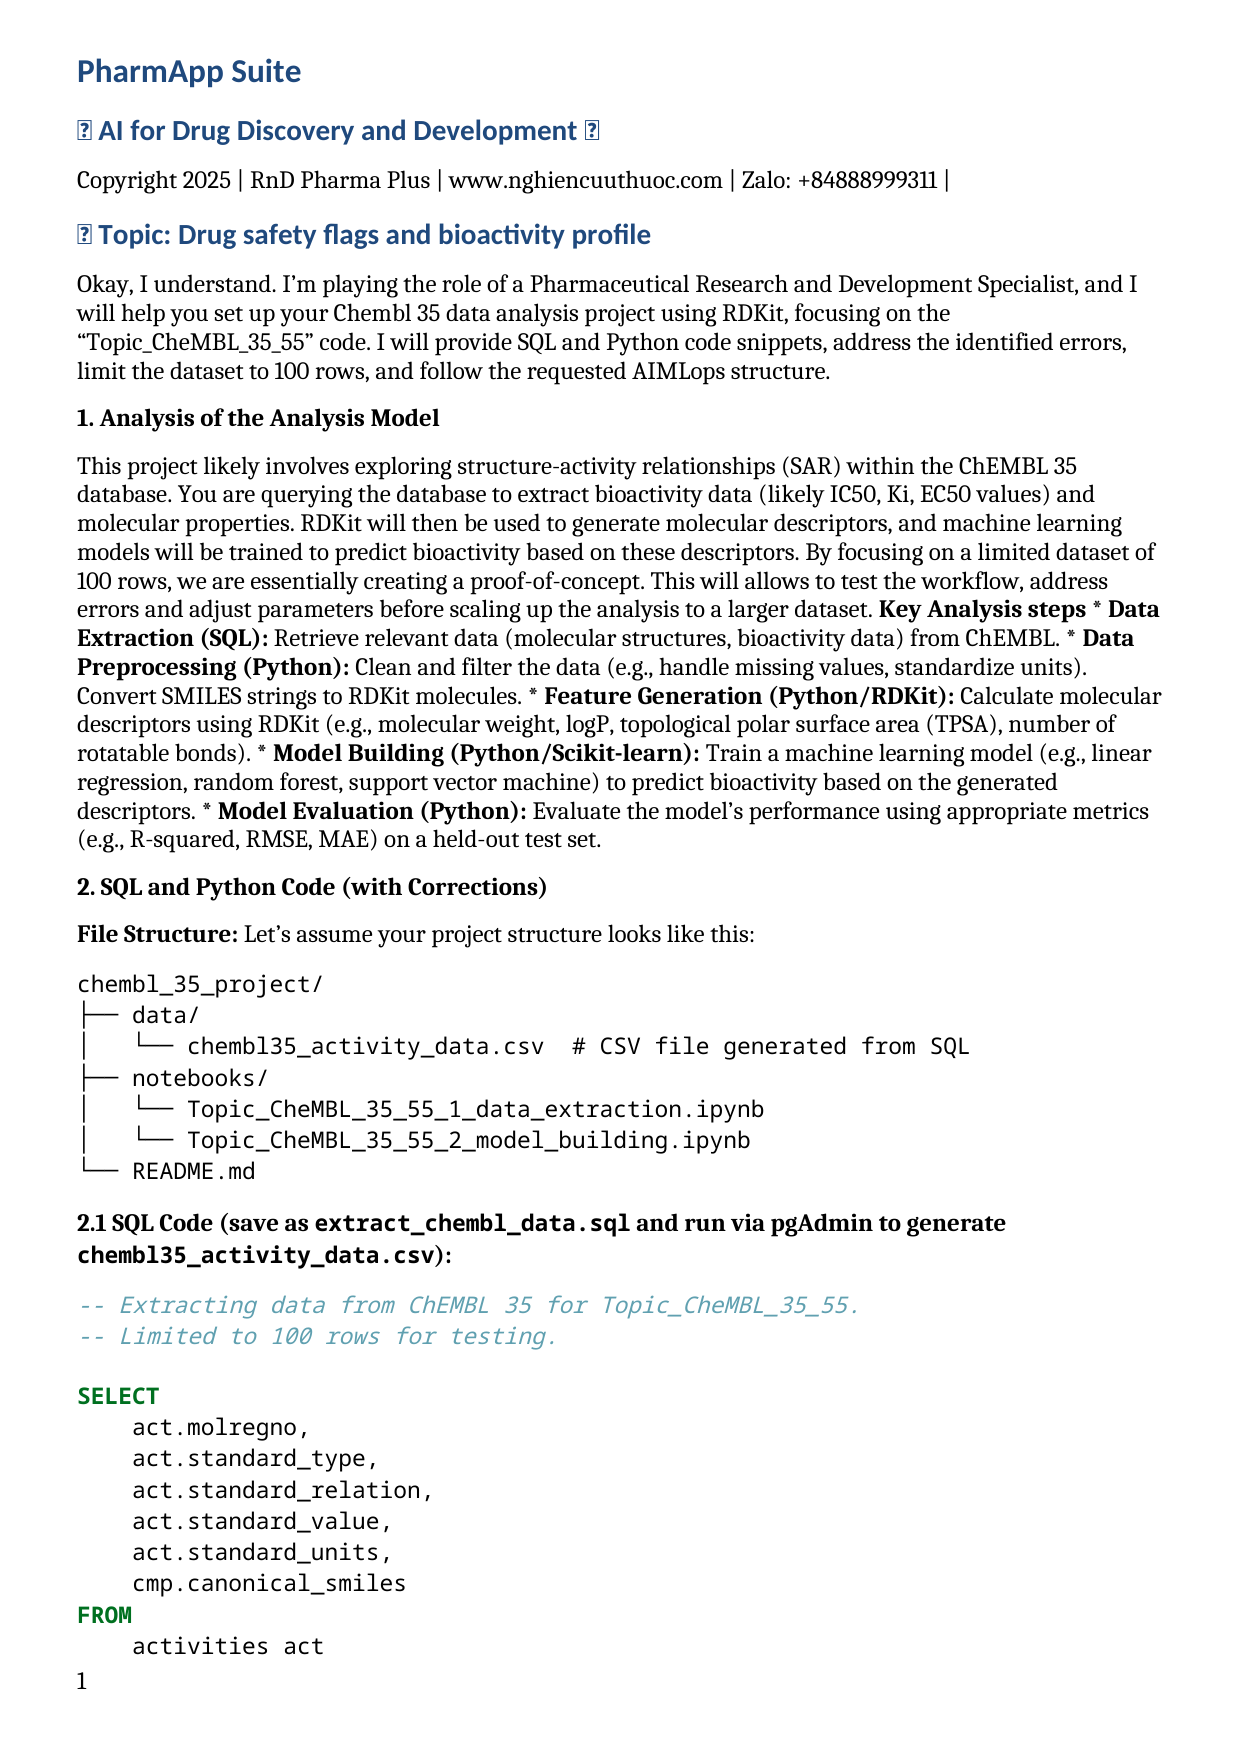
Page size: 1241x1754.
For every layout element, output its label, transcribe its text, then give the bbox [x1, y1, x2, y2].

text chembl_35_project/ ├── data/ │ └── chembl35_activity_data.csv # CSV file generated from SQL ├── notebooks/ │ └── Topic_CheMBL_35_55_1_data_extraction.ipynb │ └── Topic_CheMBL_35_55_2_model_building.ipynb └── README.md [77, 968, 1163, 1187]
text File Structure: Let’s assume your project structure looks like this: [77, 920, 1163, 949]
text 1. Analysis of the Analysis Model [77, 404, 1163, 433]
subtitle 🧠 AI for Drug Discovery and Development 🧪 [77, 112, 1163, 148]
text This project likely involves exploring structure-activity relationships (SAR) within the ChEMBL 35 database. You are querying the database to extract bioactivity data (likely IC50, Ki, EC50 values) and molecular properties. RDKit will then be used to generate molecular descriptors, and machine learning models will be trained to predict bioactivity based on these descriptors. By focusing on a limited dataset of 100 rows, we are essentially creating a proof-of-concept. This will allows to test the workflow, address errors and adjust parameters before scaling up the analysis to a larger dataset. Key Analysis steps * Data Extraction (SQL): Retrieve relevant data (molecular structures, bioactivity data) from ChEMBL. * Data Preprocessing (Python): Clean and filter the data (e.g., handle missing values, standardize units). Convert SMILES strings to RDKit molecules. * Feature Generation (Python/RDKit): Calculate molecular descriptors using RDKit (e.g., molecular weight, logP, topological polar surface area (TPSA), number of rotatable bonds). * Model Building (Python/Scikit-learn): Train a machine learning model (e.g., linear regression, random forest, support vector machine) to predict bioactivity based on the generated descriptors. * Model Evaluation (Python): Evaluate the model’s performance using appropriate metrics (e.g., R-squared, RMSE, MAE) on a held-out test set. [77, 452, 1163, 854]
text 2. SQL and Python Code (with Corrections) [77, 873, 1163, 902]
text Copyright 2025 | RnD Pharma Plus | www.nghiencuuthuoc.com | Zalo: +84888999311 | [77, 166, 1163, 195]
subtitle 🧩 Topic: Drug safety flags and bioactivity profile [77, 216, 1163, 252]
text Okay, I understand. I’m playing the role of a Pharmaceutical Research and Development Specialist, and I will help you set up your Chembl 35 data analysis project using RDKit, focusing on the “Topic_CheMBL_35_55” code. I will provide SQL and Python code snippets, address the identified errors, limit the dataset to 100 rows, and follow the requested AIMLops structure. [77, 270, 1163, 385]
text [77, 1289, 1163, 1661]
text 2.1 SQL Code (save as extract_chembl_data.sql and run via pgAdmin to generate chembl35_activity_data.csv): [77, 1207, 1163, 1270]
subtitle PharmApp Suite [77, 50, 1163, 91]
